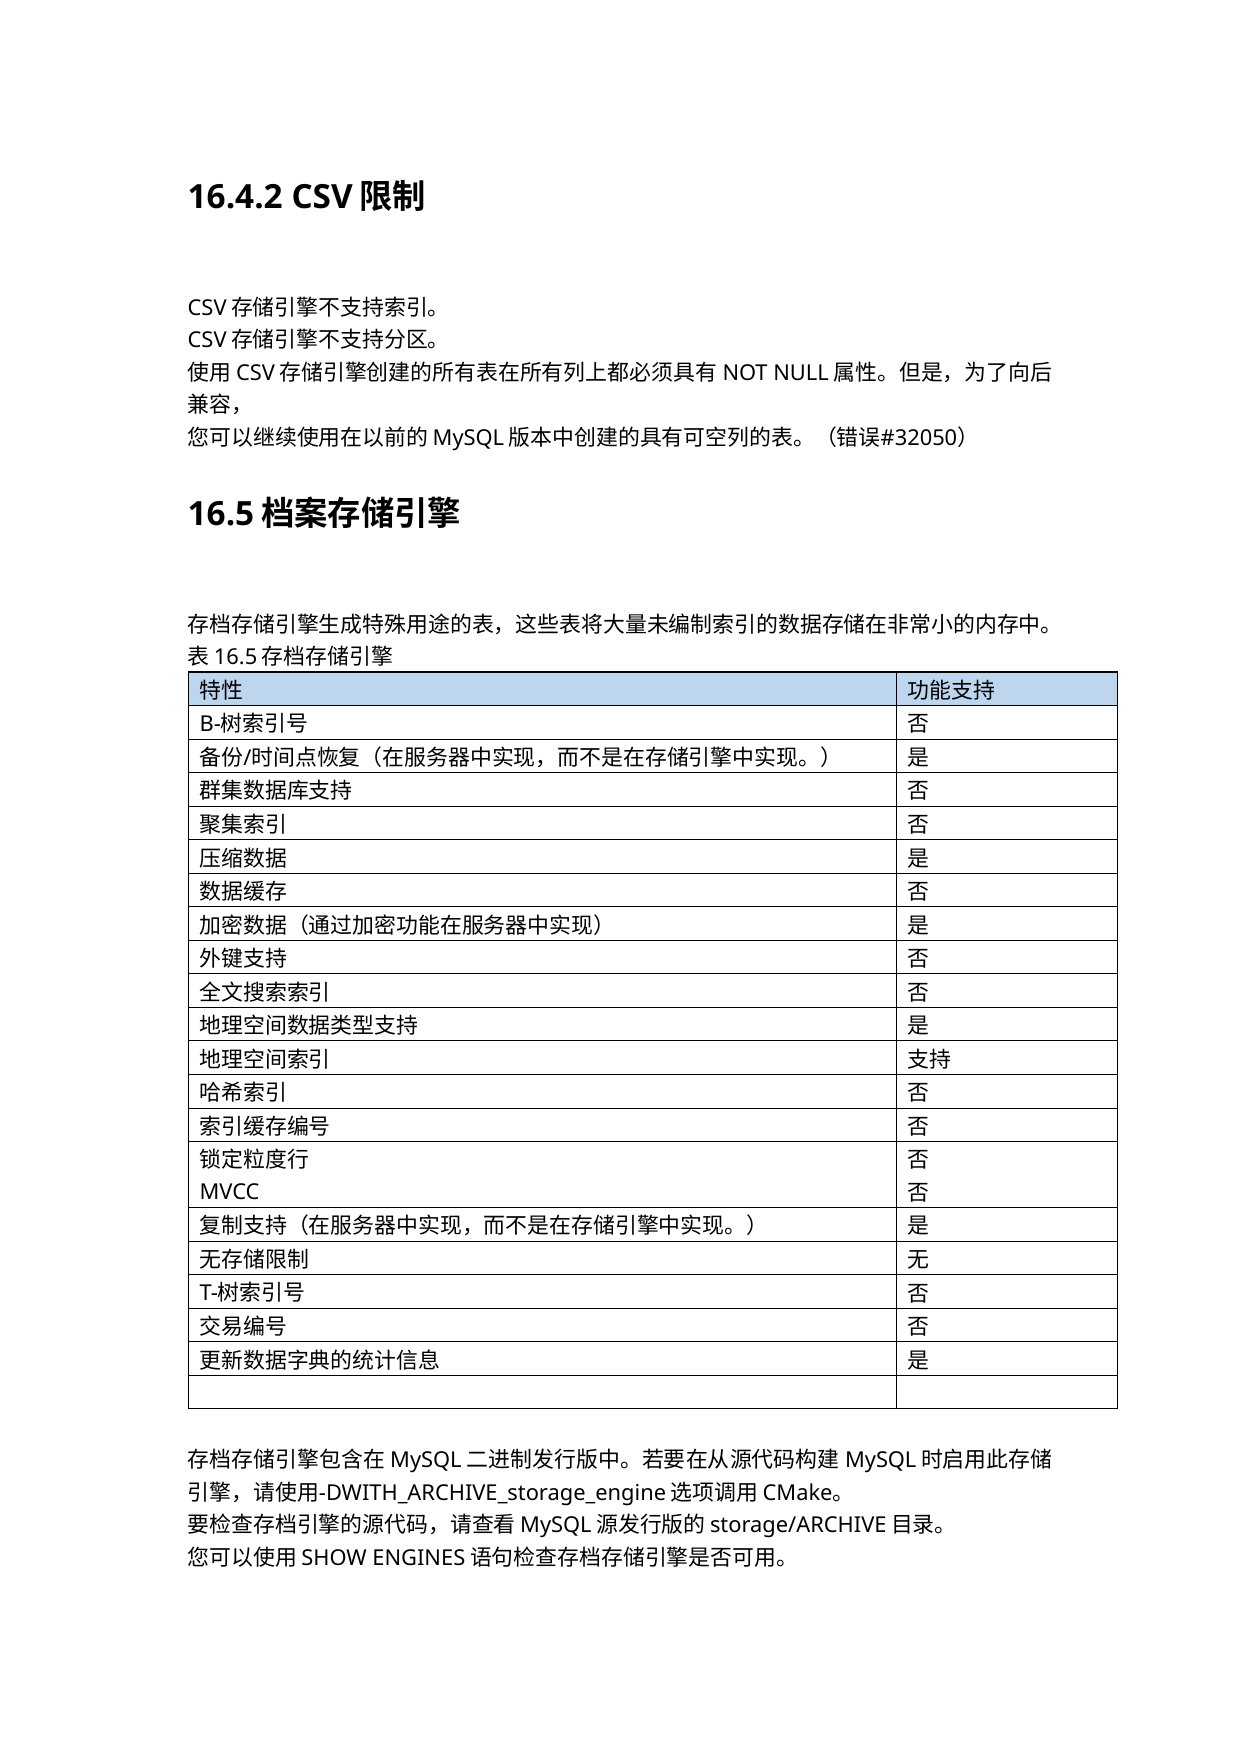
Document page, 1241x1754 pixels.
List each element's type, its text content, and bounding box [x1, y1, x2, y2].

table_cell 聚集索引 [189, 807, 896, 839]
table_cell 是 [897, 1208, 1117, 1241]
table_cell 否 [897, 1109, 1117, 1141]
table_cell 地理空间数据类型支持 [189, 1008, 896, 1040]
text 您可以继续使用在以前的MySQL版本中创建的具有可空列的表。（错误#32050） [187, 419, 1053, 452]
table_cell 是 [897, 1008, 1117, 1040]
text 存档存储引擎包含在MySQL二进制发行版中。若要在从源代码构建MySQL时启用此存储引擎，请使用-DWITH_ARCHIVE_storage_engine选项调用CMake。 [187, 1442, 1053, 1507]
table_cell 交易编号 [189, 1309, 896, 1341]
table_cell 否 [897, 1075, 1117, 1107]
subtitle 16.5档案存储引擎 [187, 479, 1053, 544]
subtitle 16.4.2 CSV限制 [187, 162, 1053, 227]
table_cell 压缩数据 [189, 840, 896, 873]
table_cell 是 [897, 740, 1117, 772]
table_cell B-树索引号 [189, 706, 896, 738]
table_cell 是 [897, 1342, 1117, 1375]
text 要检查存档引擎的源代码，请查看MySQL源发行版的storage/ARCHIVE目录。 [187, 1507, 1053, 1539]
table_cell 索引缓存编号 [189, 1109, 896, 1141]
table_cell 否 [897, 706, 1117, 738]
table_cell 全文搜索索引 [189, 974, 896, 1007]
text 使用CSV存储引擎创建的所有表在所有列上都必须具有NOT NULL属性。但是，为了向后兼容， [187, 354, 1053, 419]
table_cell 支持 [897, 1041, 1117, 1074]
table_cell 哈希索引 [189, 1075, 896, 1107]
table_cell [189, 1376, 896, 1408]
text 您可以使用SHOW ENGINES语句检查存档存储引擎是否可用。 [187, 1539, 1053, 1572]
table_header 特性 [189, 673, 896, 705]
table_cell 群集数据库支持 [189, 773, 896, 806]
table_cell 否 [897, 1309, 1117, 1341]
table_cell 是 [897, 840, 1117, 873]
table_cell 更新数据字典的统计信息 [189, 1342, 896, 1375]
text CSV存储引擎不支持索引。 [187, 289, 1053, 322]
table_cell 数据缓存 [189, 874, 896, 906]
table_cell 无存储限制 [189, 1242, 896, 1274]
table_cell 地理空间索引 [189, 1041, 896, 1074]
table_cell 加密数据（通过加密功能在服务器中实现） [189, 907, 896, 940]
table_cell 否 [897, 773, 1117, 806]
text 存档存储引擎生成特殊用途的表，这些表将大量未编制索引的数据存储在非常小的内存中。 [187, 606, 1053, 639]
table_cell 是 [897, 907, 1117, 940]
table_cell 锁定粒度行 MVCC [189, 1142, 896, 1207]
table_cell T-树索引号 [189, 1275, 896, 1308]
table_header 功能支持 [897, 673, 1117, 705]
table_cell 复制支持（在服务器中实现，而不是在存储引擎中实现。） [189, 1208, 896, 1241]
table_cell 否 否 [897, 1142, 1117, 1207]
table_cell 否 [897, 1275, 1117, 1308]
table_cell [897, 1376, 1117, 1408]
table_cell 否 [897, 874, 1117, 906]
text 表16.5存档存储引擎 [187, 639, 1053, 671]
table_cell 否 [897, 974, 1117, 1007]
table_cell 无 [897, 1242, 1117, 1274]
table_cell 外键支持 [189, 941, 896, 973]
text CSV存储引擎不支持分区。 [187, 322, 1053, 354]
table_cell 否 [897, 807, 1117, 839]
table_cell 备份/时间点恢复（在服务器中实现，而不是在存储引擎中实现。） [189, 740, 896, 772]
table_cell 否 [897, 941, 1117, 973]
